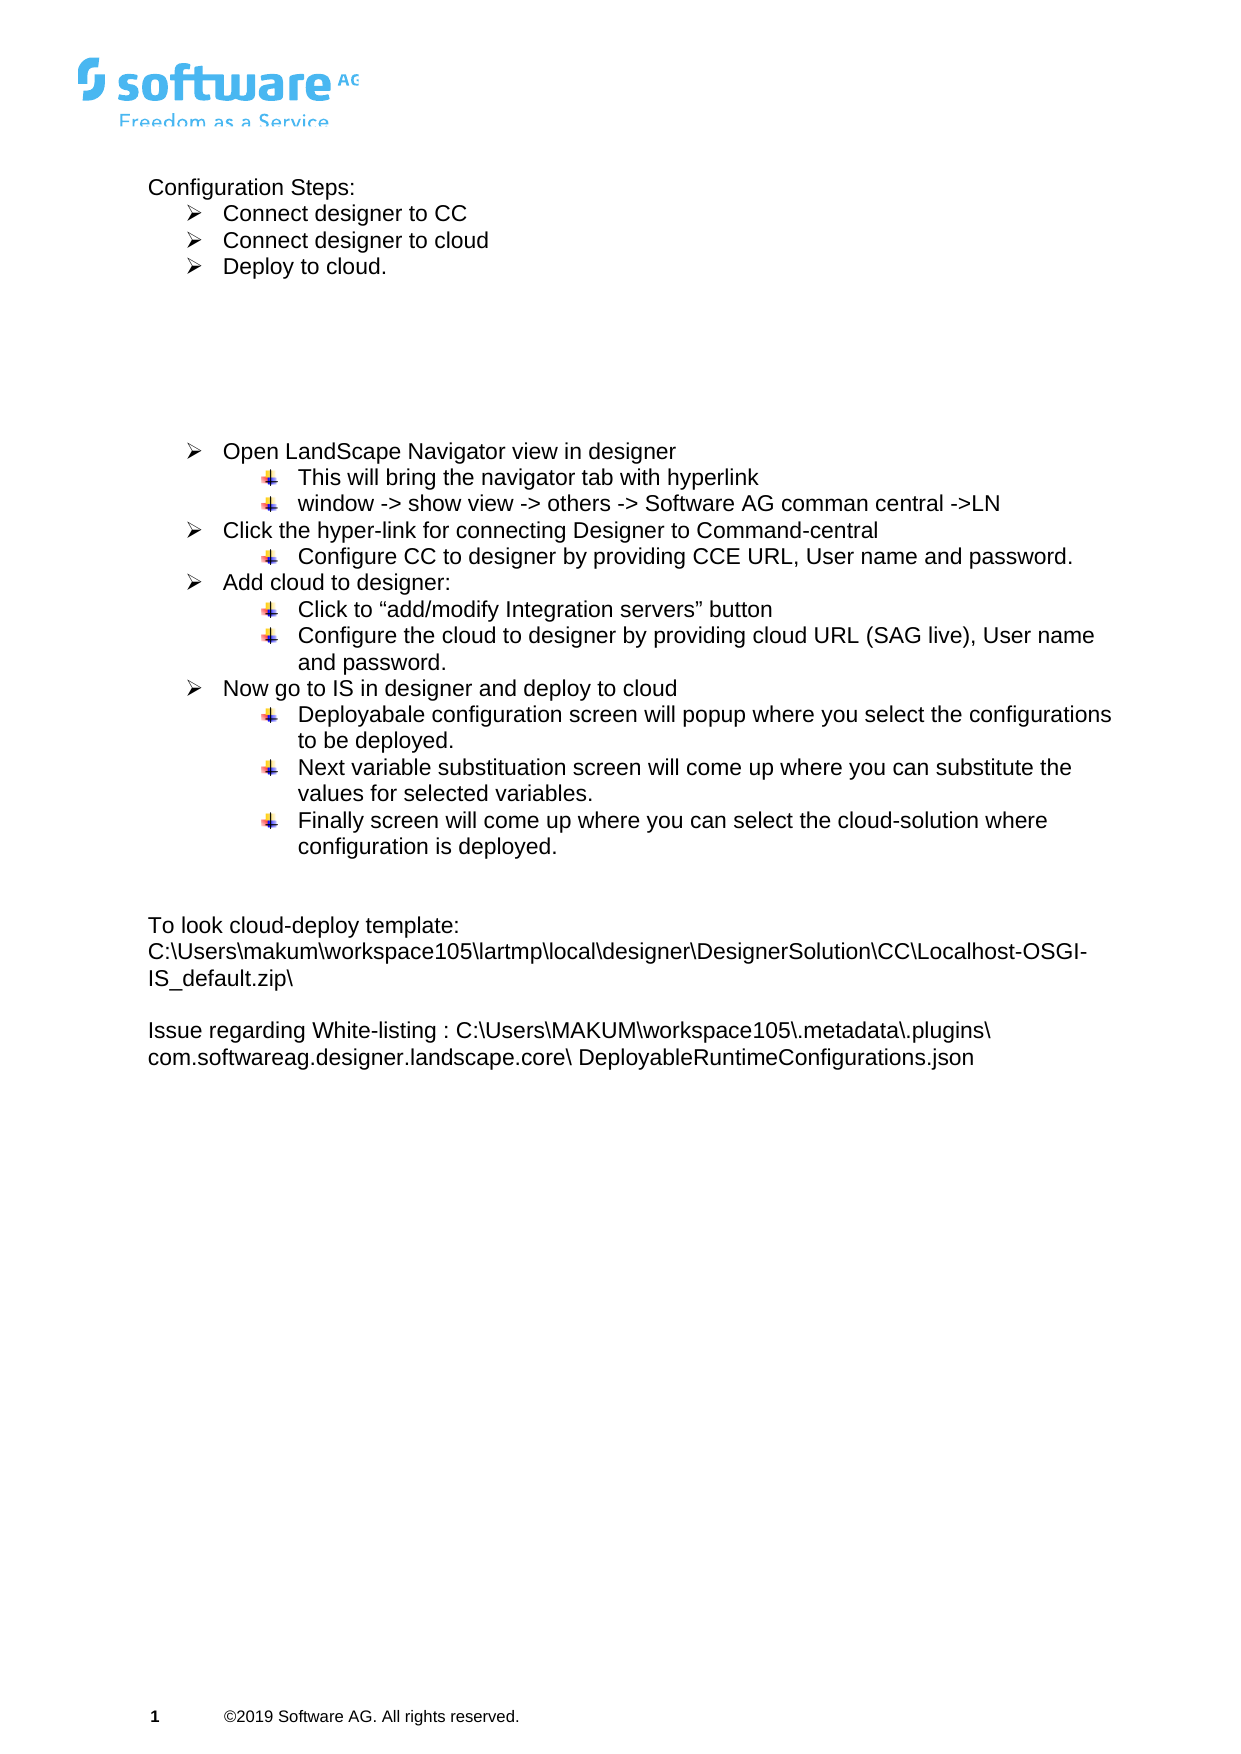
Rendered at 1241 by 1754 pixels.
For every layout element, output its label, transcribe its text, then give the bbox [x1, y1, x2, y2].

picture [261, 811, 278, 829]
list Add cloud to designer: [185, 569, 1134, 596]
list This will bring the navigator tab with hyperlink [260, 464, 1134, 490]
list Deploy to cloud. [185, 253, 1134, 279]
picture [261, 548, 278, 565]
picture [261, 495, 278, 512]
text To look cloud-deploy template: [148, 912, 1134, 938]
picture [261, 626, 278, 644]
list Connect designer to cloud [185, 227, 1134, 253]
list Click to “add/modify Integration servers” button [260, 596, 1134, 622]
list Finally screen will come up where you can select the cloud-solution where configuration is deployed. [260, 807, 1134, 859]
list window -> show view -> others -> Software AG comman central ->LN [260, 490, 1134, 517]
text C:\Users\makum\workspace105\lartmp\local\designer\DesignerSolution\CC\Localhost-OSGI-IS_default.zip\ [148, 938, 1134, 991]
picture [261, 600, 278, 618]
list Deployabale configuration screen will popup where you select the configurations to be deployed. [260, 701, 1134, 754]
picture [261, 468, 278, 486]
picture [261, 706, 278, 723]
list Configure the cloud to designer by providing cloud URL (SAG live), User name and password. [260, 622, 1134, 675]
list Connect designer to CC [185, 200, 1134, 227]
text Configuration Steps: [148, 174, 1134, 200]
list Open LandScape Navigator view in designer [185, 438, 1134, 464]
list Click the hyper-link for connecting Designer to Command-central [185, 517, 1134, 543]
picture [261, 758, 278, 776]
list Now go to IS in designer and deploy to cloud [185, 675, 1134, 701]
list Next variable substituation screen will come up where you can substitute the values for selected variables. [260, 754, 1134, 807]
text Issue regarding White-listing : C:\Users\MAKUM\workspace105\.metadata\.plugins\com.softwareag.designer.landscape.core\ DeployableRuntimeConfigurations.json [148, 1017, 1134, 1070]
list Configure CC to designer by providing CCE URL, User name and password. [260, 543, 1134, 569]
